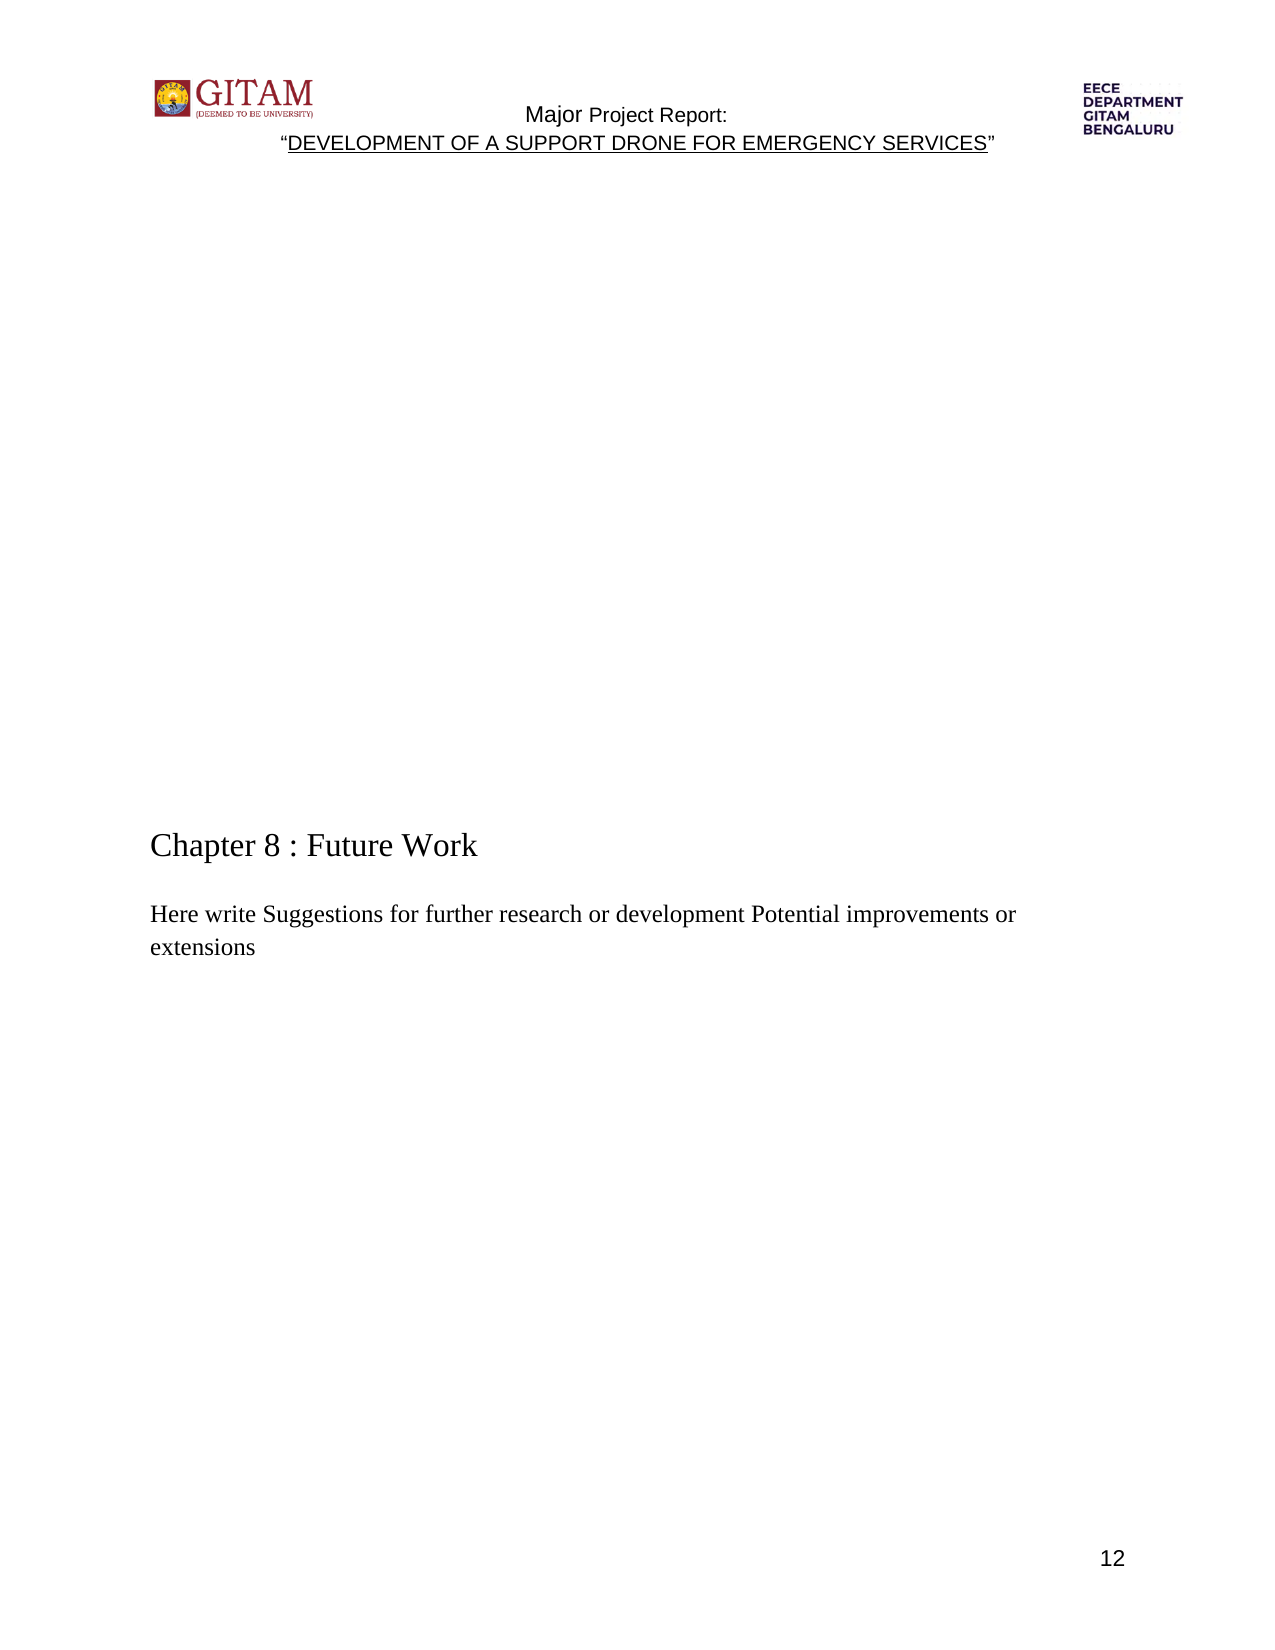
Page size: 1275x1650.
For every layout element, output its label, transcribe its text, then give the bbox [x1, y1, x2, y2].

picture [1079, 76, 1192, 140]
subtitle Chapter 8 : Future Work [150, 826, 1125, 864]
picture [150, 75, 318, 123]
subtitle Here write Suggestions for further research or development Potential improvements or extensions [150, 899, 1125, 961]
